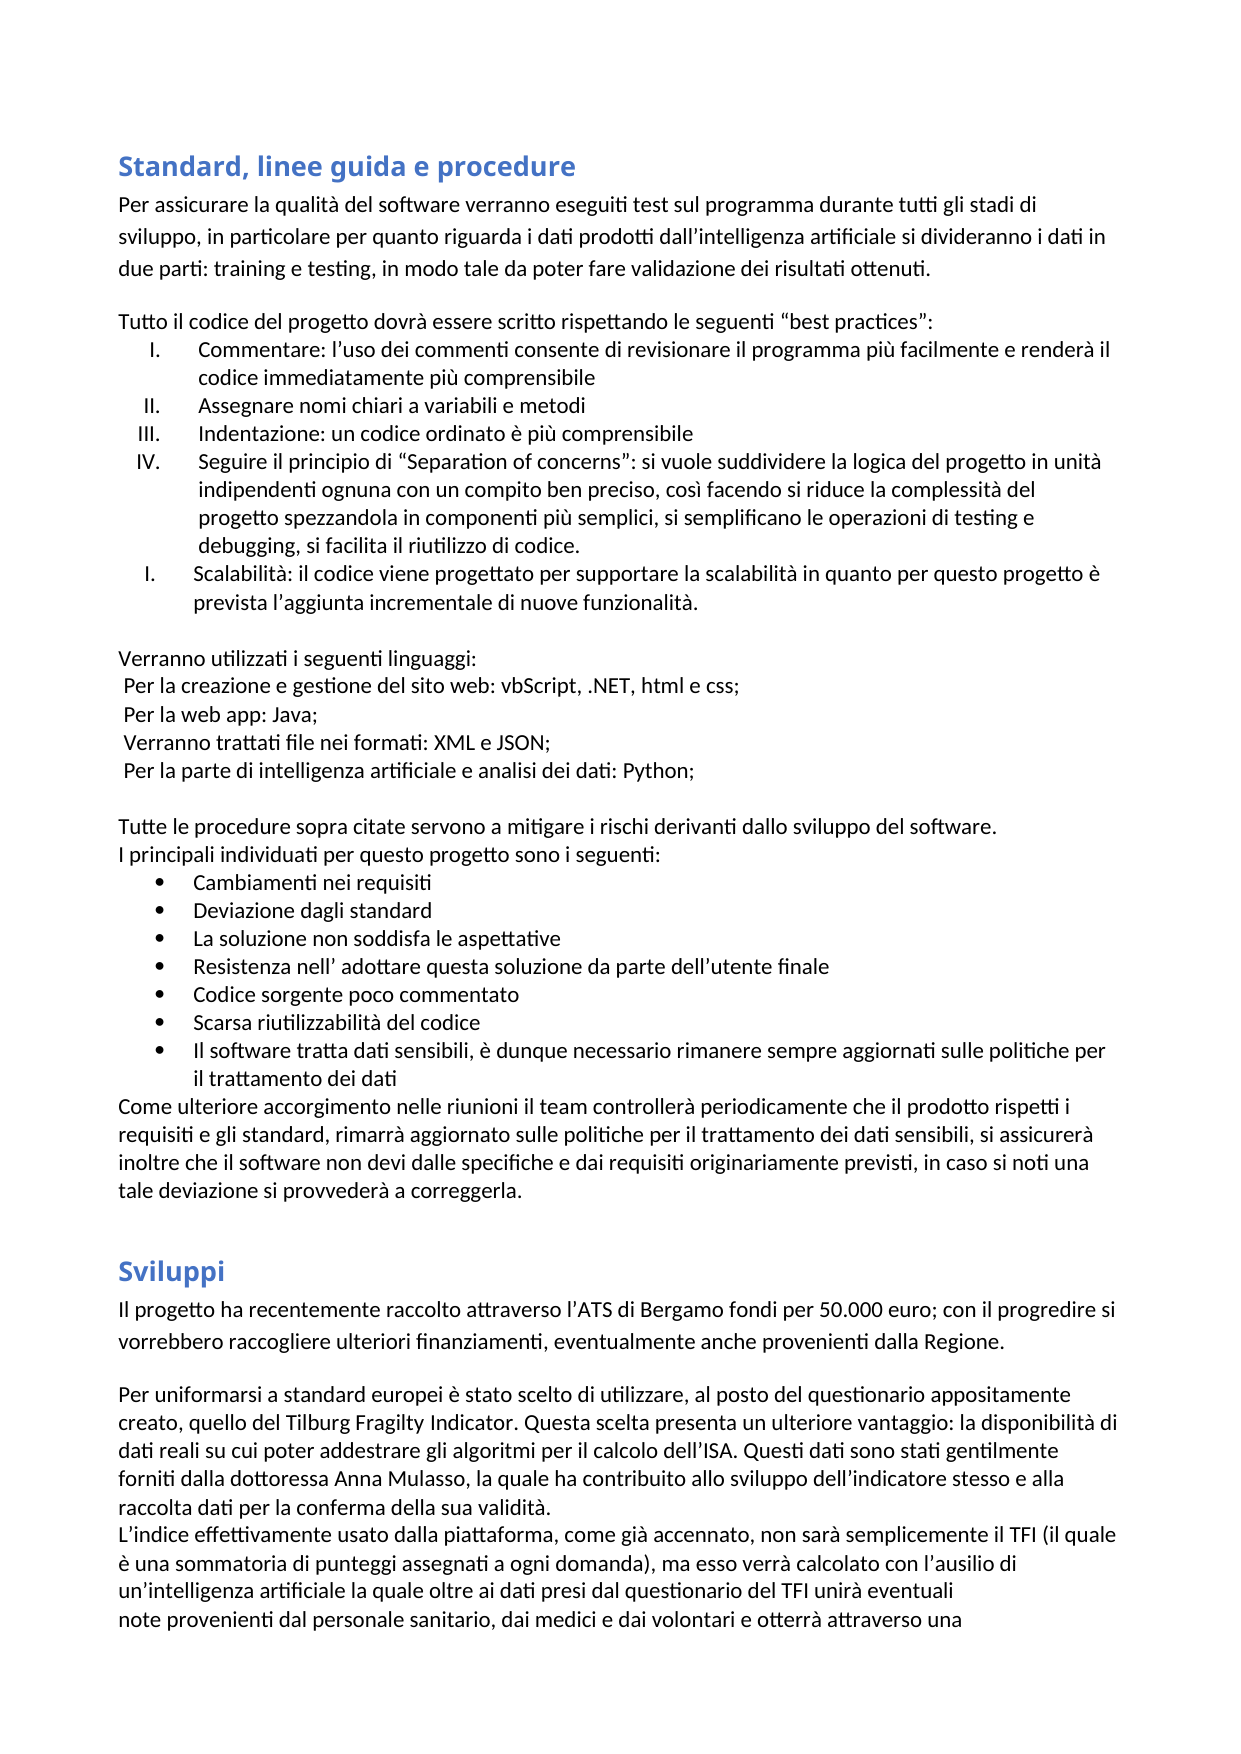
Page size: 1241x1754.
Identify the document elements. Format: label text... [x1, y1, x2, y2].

subtitle Sviluppi [118, 1253, 1122, 1290]
text Tutto il codice del progetto dovrà essere scritto rispettando le seguenti “best practices”: [118, 307, 1122, 335]
list Assegnare nomi chiari a variabili e metodi [161, 391, 1122, 419]
list Il software tratta dati sensibili, è dunque necessario rimanere sempre aggiornati sulle politiche per il trattamento dei dati [156, 1036, 1122, 1092]
text requisiti e gli standard, rimarrà aggiornato sulle politiche per il trattamento dei dati sensibili, si assicurerà inoltre che il software non devi dalle specifiche e dai requisiti originariamente previsti, in caso si noti una tale deviazione si provvederà a correggerla. [118, 1120, 1122, 1204]
list Deviazione dagli standard [156, 896, 1122, 924]
text note provenienti dal personale sanitario, dai medici e dai volontari e otterrà attraverso una [118, 1605, 1122, 1633]
text Tutte le procedure sopra citate servono a mitigare i rischi derivanti dallo sviluppo del software. [118, 812, 1122, 840]
text Verranno trattati file nei formati: XML e JSON; [118, 728, 1122, 756]
text Per uniformarsi a standard europei è stato scelto di utilizzare, al posto del questionario appositamente creato, quello del Tilburg Fragilty Indicator. Questa scelta presenta un ulteriore vantaggio: la disponibilità di dati reali su cui poter addestrare gli algoritmi per il calcolo dell’ISA. Questi dati sono stati gentilmente forniti dalla dottoressa Anna Mulasso, la quale ha contribuito allo sviluppo dell’indicatore stesso e alla raccolta dati per la conferma della sua validità. [118, 1381, 1122, 1521]
list Codice sorgente poco commentato [156, 980, 1122, 1008]
list Indentazione: un codice ordinato è più comprensibile [161, 419, 1122, 447]
text un’intelligenza artificiale la quale oltre ai dati presi dal questionario del TFI unirà eventuali [118, 1577, 1122, 1605]
list Cambiamenti nei requisiti [156, 868, 1122, 896]
text I principali individuati per questo progetto sono i seguenti: [118, 840, 1122, 868]
list Seguire il principio di “Separation of concerns”: si vuole suddividere la logica del progetto in unità indipendenti ognuna con un compito ben preciso, così facendo si riduce la complessità del progetto spezzandola in componenti più semplici, si semplificano le operazioni di testing e debugging, si facilita il riutilizzo di codice. [161, 447, 1122, 559]
text Come ulteriore accorgimento nelle riunioni il team controllerà periodicamente che il prodotto rispetti i [118, 1092, 1122, 1120]
text Il progetto ha recentemente raccolto attraverso l’ATS di Bergamo fondi per 50.000 euro; con il progredire si vorrebbero raccogliere ulteriori finanziamenti, eventualmente anche provenienti dalla Regione. [118, 1295, 1122, 1356]
list Commentare: l’uso dei commenti consente di revisionare il programma più facilmente e renderà il codice immediatamente più comprensibile [161, 335, 1122, 391]
list La soluzione non soddisfa le aspettative [156, 924, 1122, 952]
list Scalabilità: il codice viene progettato per supportare la scalabilità in quanto per questo progetto è prevista l’aggiunta incrementale di nuove funzionalità. [156, 559, 1122, 616]
subtitle Standard, linee guida e procedure [118, 148, 1122, 184]
list Resistenza nell’ adottare questa soluzione da parte dell’utente finale [156, 952, 1122, 980]
text L’indice effettivamente usato dalla piattaforma, come già accennato, non sarà semplicemente il TFI (il quale è una sommatoria di punteggi assegnati a ogni domanda), ma esso verrà calcolato con l’ausilio di [118, 1521, 1122, 1577]
text Per la parte di intelligenza artificiale e analisi dei dati: Python; [118, 756, 1122, 784]
text Verranno utilizzati i seguenti linguaggi: [118, 644, 1122, 672]
text Per assicurare la qualità del software verranno eseguiti test sul programma durante tutti gli stadi di sviluppo, in particolare per quanto riguarda i dati prodotti dall’intelligenza artificiale si divideranno i dati in due parti: training e testing, in modo tale da poter fare validazione dei risultati ottenuti. [118, 190, 1122, 282]
list Scarsa riutilizzabilità del codice [156, 1008, 1122, 1036]
text Per la creazione e gestione del sito web: vbScript, .NET, html e css; [118, 672, 1122, 700]
text Per la web app: Java; [118, 700, 1122, 728]
